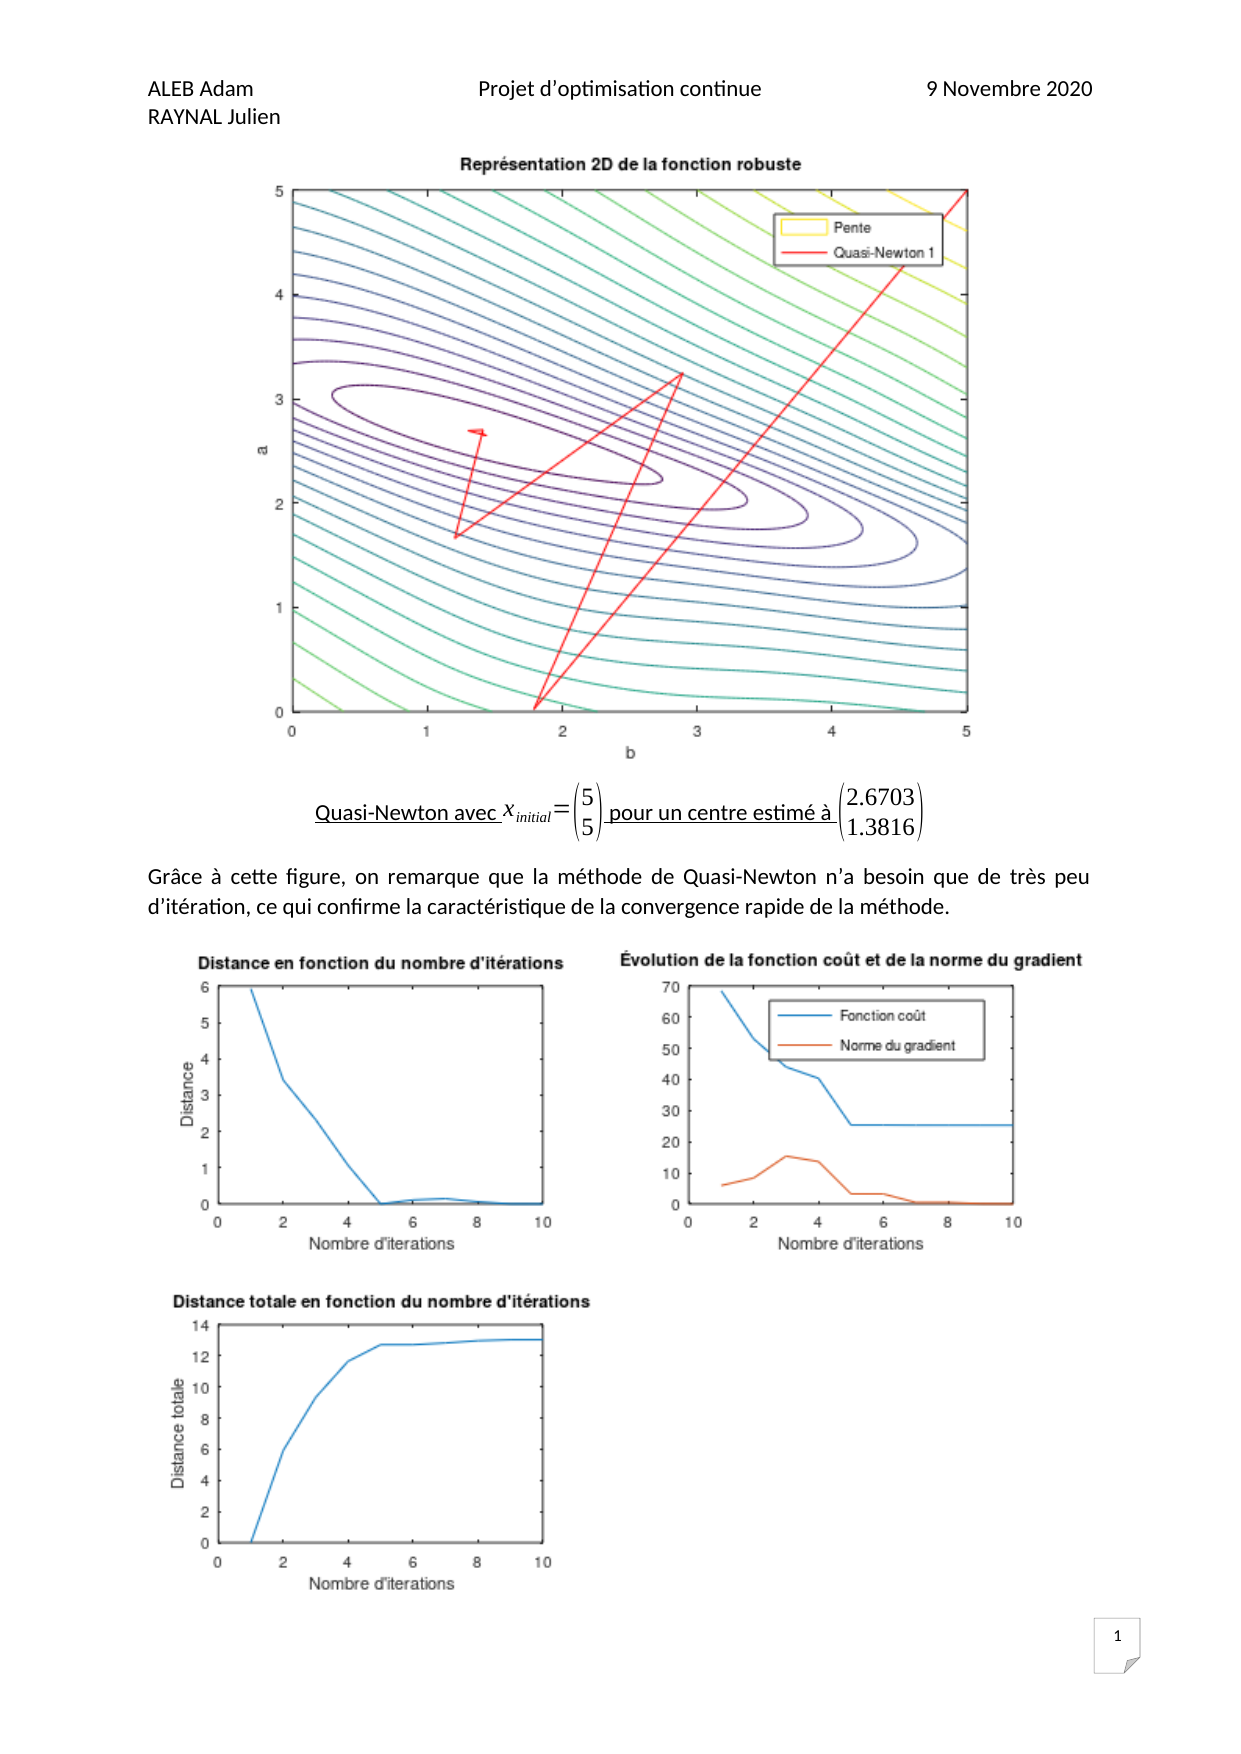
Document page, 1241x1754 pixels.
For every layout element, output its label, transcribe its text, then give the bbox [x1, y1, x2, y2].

text Quasi-Newton avec pour un centre estimé à [148, 781, 1093, 843]
picture [255, 147, 986, 762]
text Grâce à cette figure, on remarque que la méthode de Quasi-Newton n’a besoin que de très peu d’itération, ce qui confirme la caractéristique de la convergence rapide de la méthode. [148, 862, 1093, 920]
picture [151, 938, 1089, 1593]
